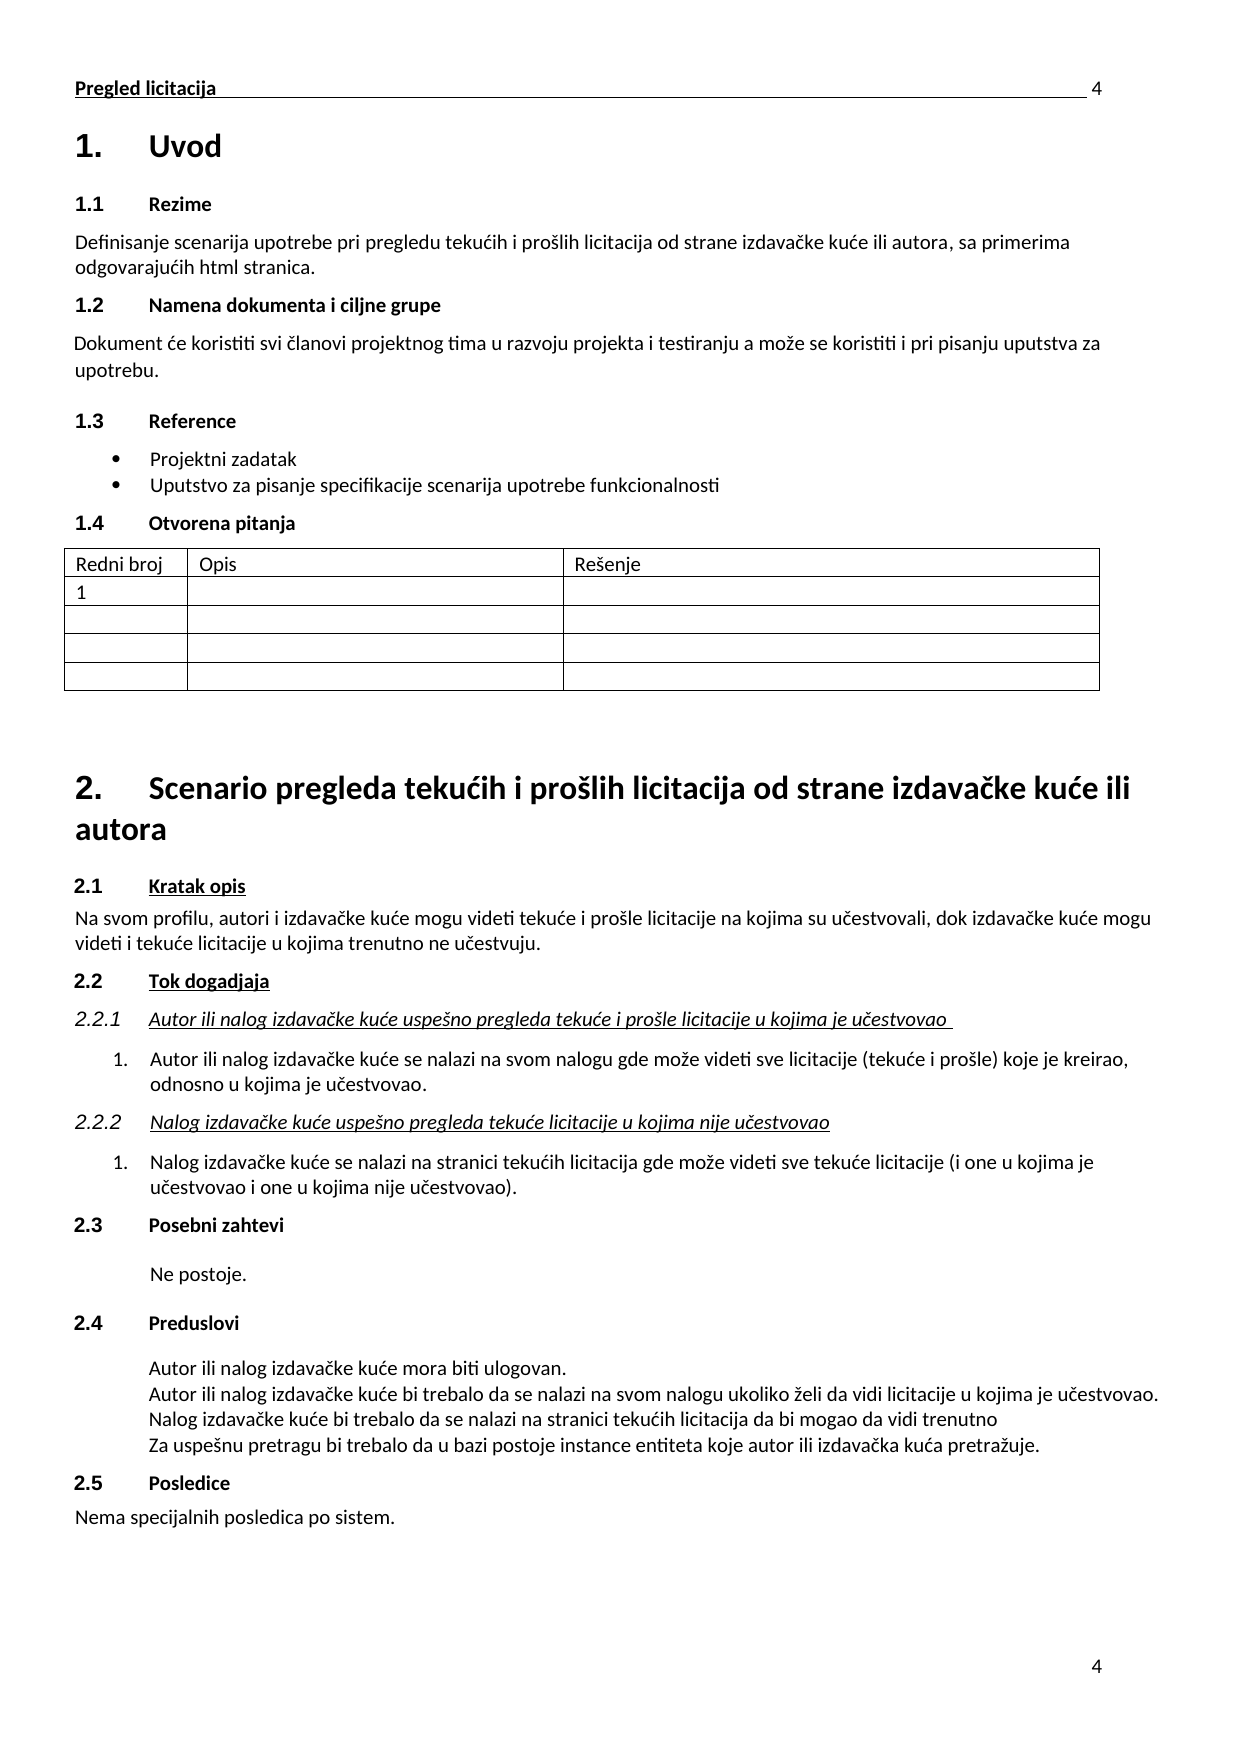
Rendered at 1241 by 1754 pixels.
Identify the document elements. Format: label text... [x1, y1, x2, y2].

text Za uspešnu pretragu bi trebalo da u bazi postoje instance entiteta koje autor ili izdavačka kuća pretražuje. [75, 1432, 1165, 1457]
table_cell [188, 577, 563, 605]
subtitle Kratak opis [73, 873, 1165, 899]
subtitle Autor ili nalog izdavačke kuće uspešno pregleda tekuće i prošle licitacije u kojima je učestvovao [75, 1006, 1165, 1031]
subtitle Tok dogadjaja [73, 968, 1165, 993]
text Autor ili nalog izdavačke kuće bi trebalo da se nalazi na svom nalogu ukoliko želi da vidi licitacije u kojima je učestvovao. [75, 1381, 1165, 1406]
text Dokument će koristiti svi članovi projektnog tima u razvoju projekta i testiranju a može se koristiti i pri pisanju uputstva za upotrebu. [73, 330, 1165, 382]
table_cell [564, 634, 1099, 662]
text Autor ili nalog izdavačke kuće mora biti ulogovan. [75, 1356, 1165, 1381]
text Ne postoje. [150, 1261, 1165, 1286]
text Na svom profilu, autori i izdavačke kuće mogu videti tekuće i prošle licitacije na kojima su učestvovali, dok izdavačke kuće mogu videti i tekuće licitacije u kojima trenutno ne učestvuju. [75, 905, 1165, 956]
subtitle Otvorena pitanja [75, 510, 1165, 535]
table_cell [564, 606, 1099, 633]
subtitle Nalog izdavačke kuće uspešno pregleda tekuće licitacije u kojima nije učestvovao [75, 1109, 1165, 1134]
table_cell 1 [65, 577, 187, 605]
text Nalog izdavačke kuće bi trebalo da se nalazi na stranici tekućih licitacija da bi mogao da vidi trenutno [75, 1406, 1165, 1432]
table_cell [188, 634, 563, 662]
table_cell [65, 634, 187, 662]
list Uputstvo za pisanje specifikacije scenarija upotrebe funkcionalnosti [112, 472, 1165, 497]
subtitle Preduslovi [73, 1310, 1165, 1335]
list Autor ili nalog izdavačke kuće se nalazi na svom nalogu gde može videti sve licitacije (tekuće i prošle) koje je kreirao, odnosno u kojima je učestvovao. [112, 1046, 1165, 1097]
table_header Redni broj [65, 549, 187, 576]
table_cell [65, 606, 187, 633]
table_header Rešenje [564, 549, 1099, 576]
text Definisanje scenarija upotrebe pri pregledu tekućih i prošlih licitacija od strane izdavačke kuće ili autora, sa primerima odgovarajućih html stranica. [75, 229, 1165, 280]
table_cell [564, 663, 1099, 690]
text Nema specijalnih posledica po sistem. [75, 1504, 1165, 1530]
table_cell [65, 663, 187, 690]
table_cell [564, 577, 1099, 605]
subtitle Reference [75, 409, 1165, 434]
subtitle Namena dokumenta i ciljne grupe [75, 292, 1165, 318]
table_cell [188, 663, 563, 690]
subtitle Posledice [73, 1470, 1165, 1495]
subtitle Rezime [75, 191, 1165, 217]
subtitle Scenario pregleda tekućih i prošlih licitacija od strane izdavačke kuće ili autora [75, 767, 1165, 848]
list Nalog izdavačke kuće se nalazi na stranici tekućih licitacija gde može videti sve tekuće licitacije (i one u kojima je učestvovao i one u kojima nije učestvovao). [112, 1149, 1165, 1200]
subtitle Posebni zahtevi [73, 1212, 1165, 1238]
table_cell [188, 606, 563, 633]
list Projektni zadatak [112, 447, 1165, 472]
subtitle Uvod [75, 125, 1165, 166]
table_header Opis [188, 549, 563, 576]
